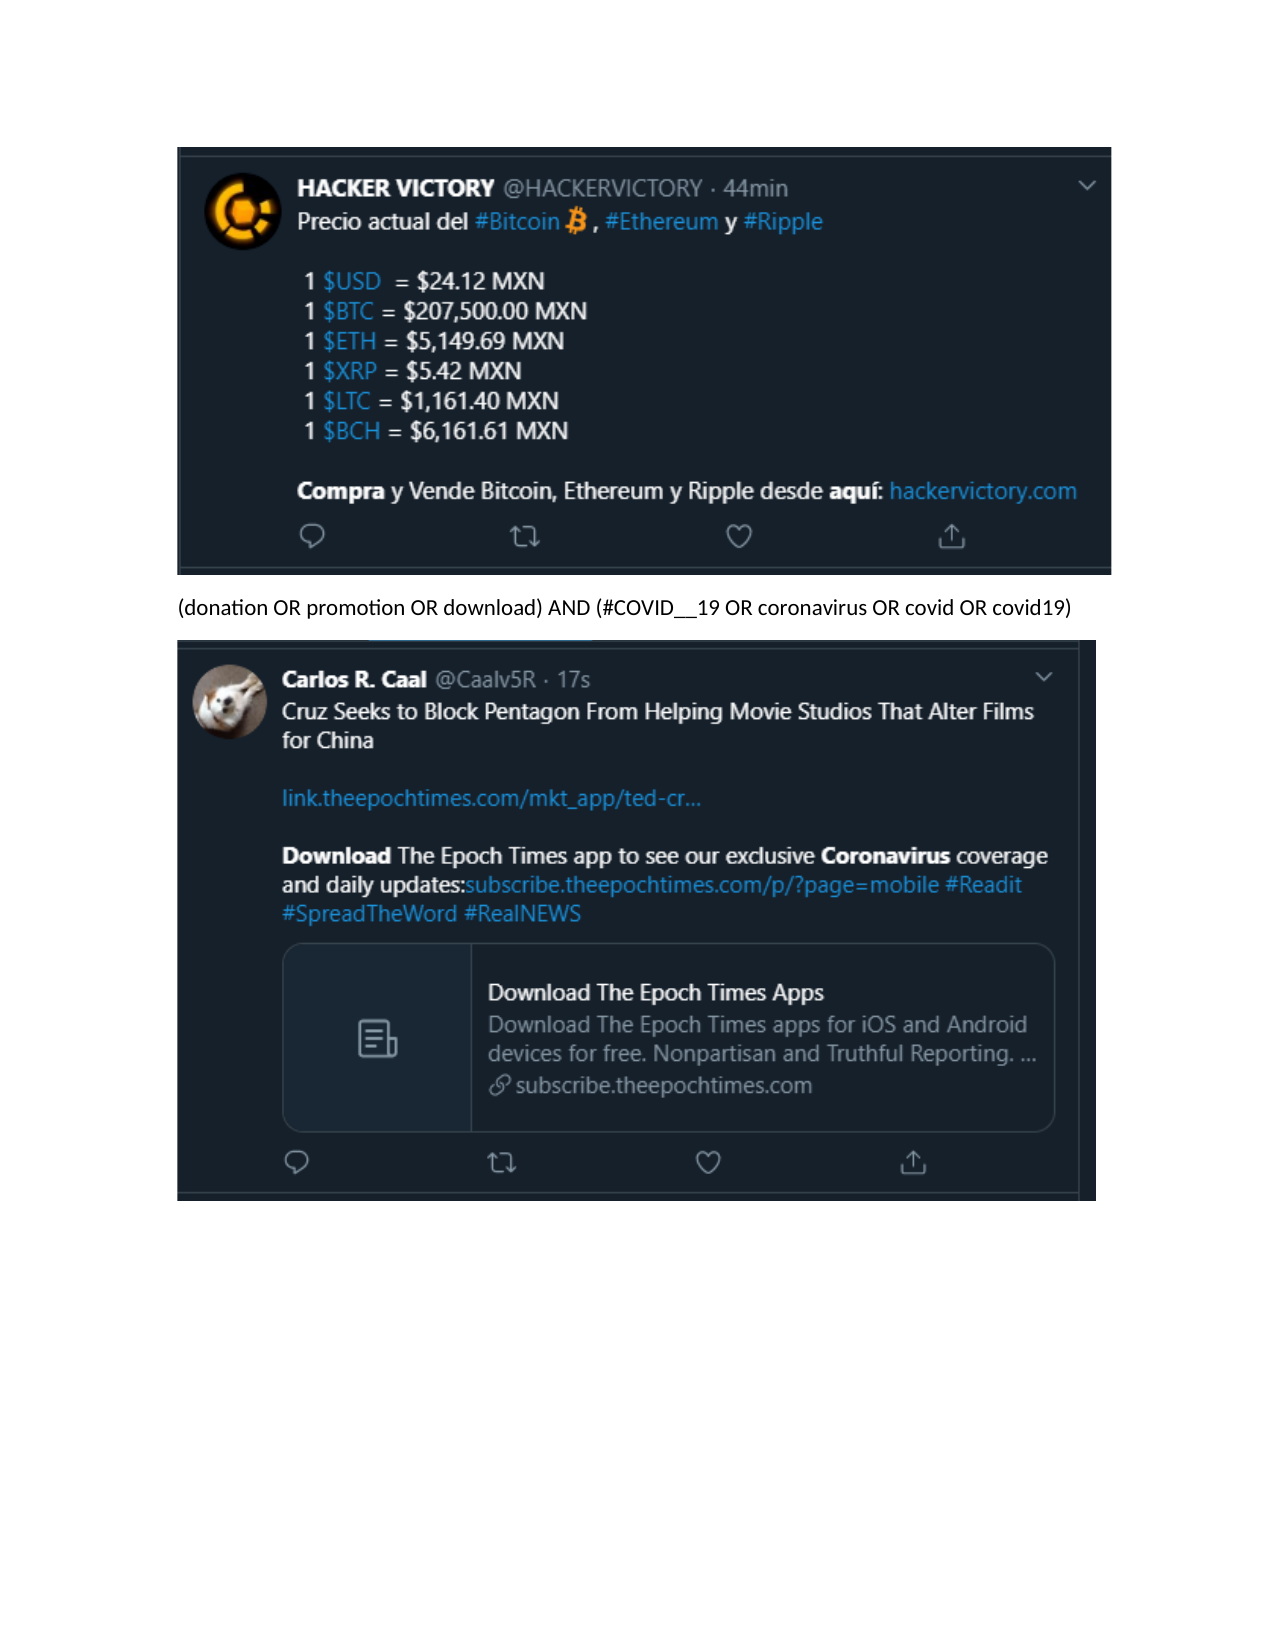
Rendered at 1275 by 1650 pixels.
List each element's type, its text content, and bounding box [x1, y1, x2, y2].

picture [177, 147, 1112, 575]
picture [177, 640, 1096, 1201]
text (donation OR promotion OR download) AND (#COVID__19 OR coronavirus OR covid OR covid19) [177, 593, 1098, 621]
